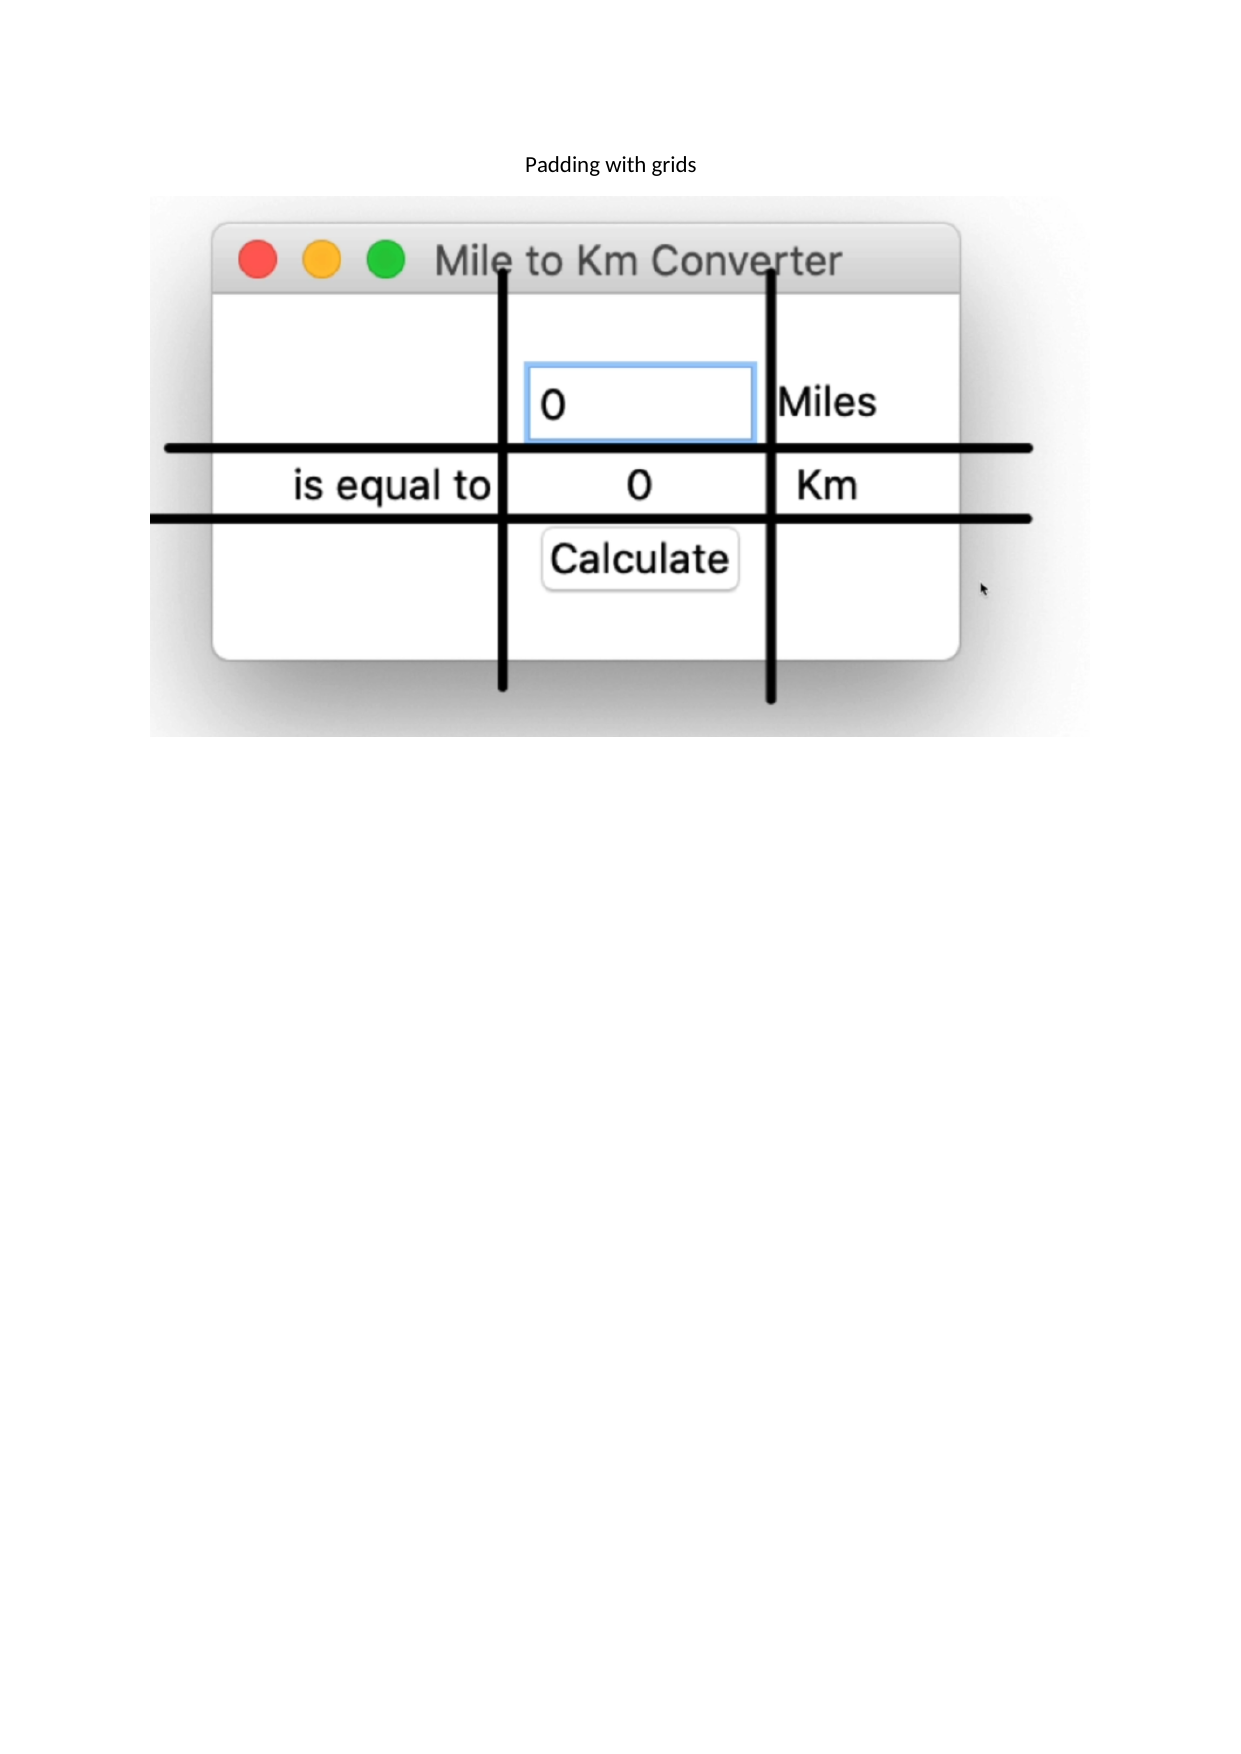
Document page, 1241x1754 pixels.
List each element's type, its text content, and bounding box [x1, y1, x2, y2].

text Padding with grids [450, 150, 1090, 178]
picture [150, 196, 1091, 737]
